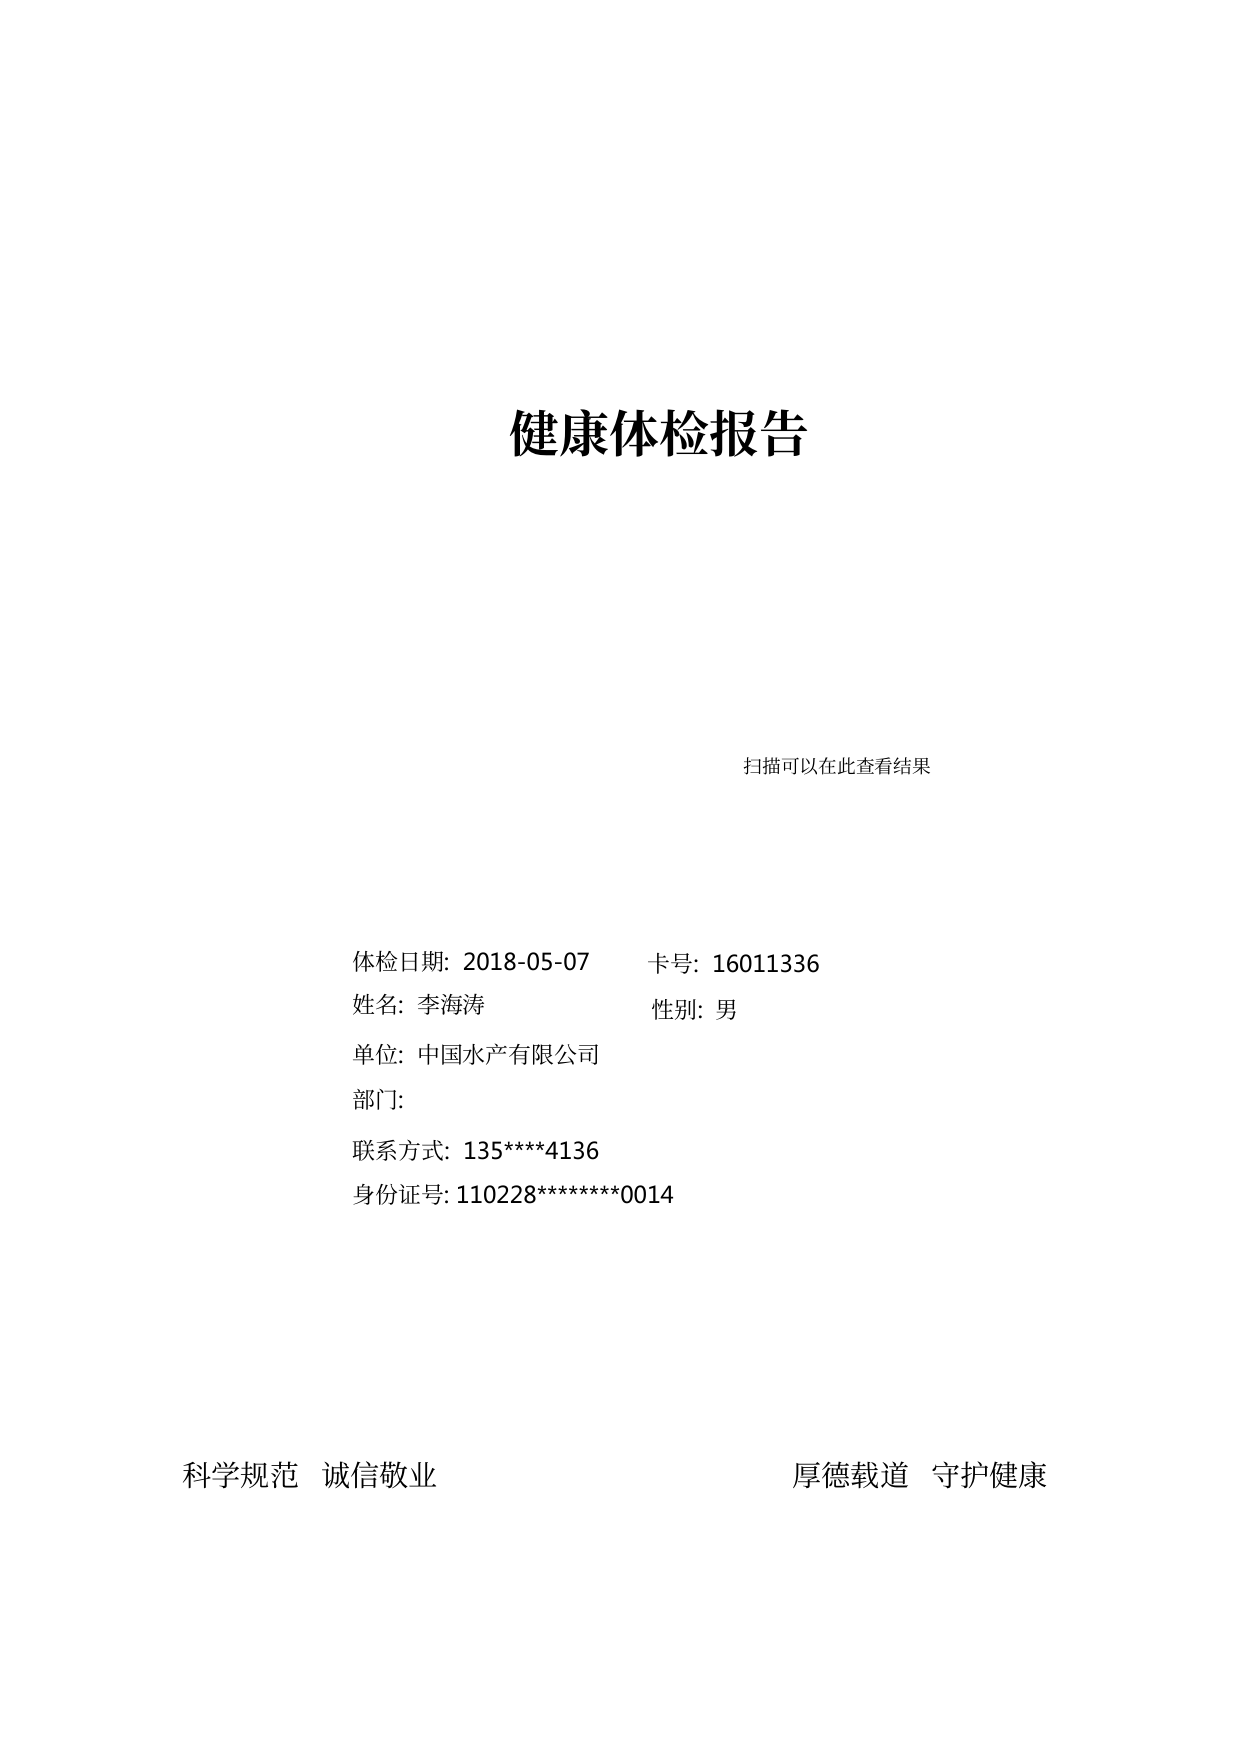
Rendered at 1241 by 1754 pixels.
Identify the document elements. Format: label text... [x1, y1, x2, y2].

text 扫描可以在此查看结果 [743, 757, 959, 777]
text 联系方式: 135****4136 [352, 1136, 637, 1166]
text 性别: 男 [651, 994, 769, 1024]
text 部门: [352, 1070, 637, 1119]
text 体检日期: 2018-05-07 [352, 947, 624, 977]
text 身份证号: 110228********0014 [352, 1180, 724, 1210]
text 厚德载道 守护健康 [792, 1462, 1096, 1493]
text 姓名: 李海涛 [352, 977, 624, 1023]
text 科学规范 诚信敬业 [182, 1462, 486, 1493]
text 单位: 中国水产有限公司 [352, 1040, 637, 1070]
text 卡号: 16011336 [647, 948, 854, 978]
text 健康体检报告 [509, 412, 886, 462]
